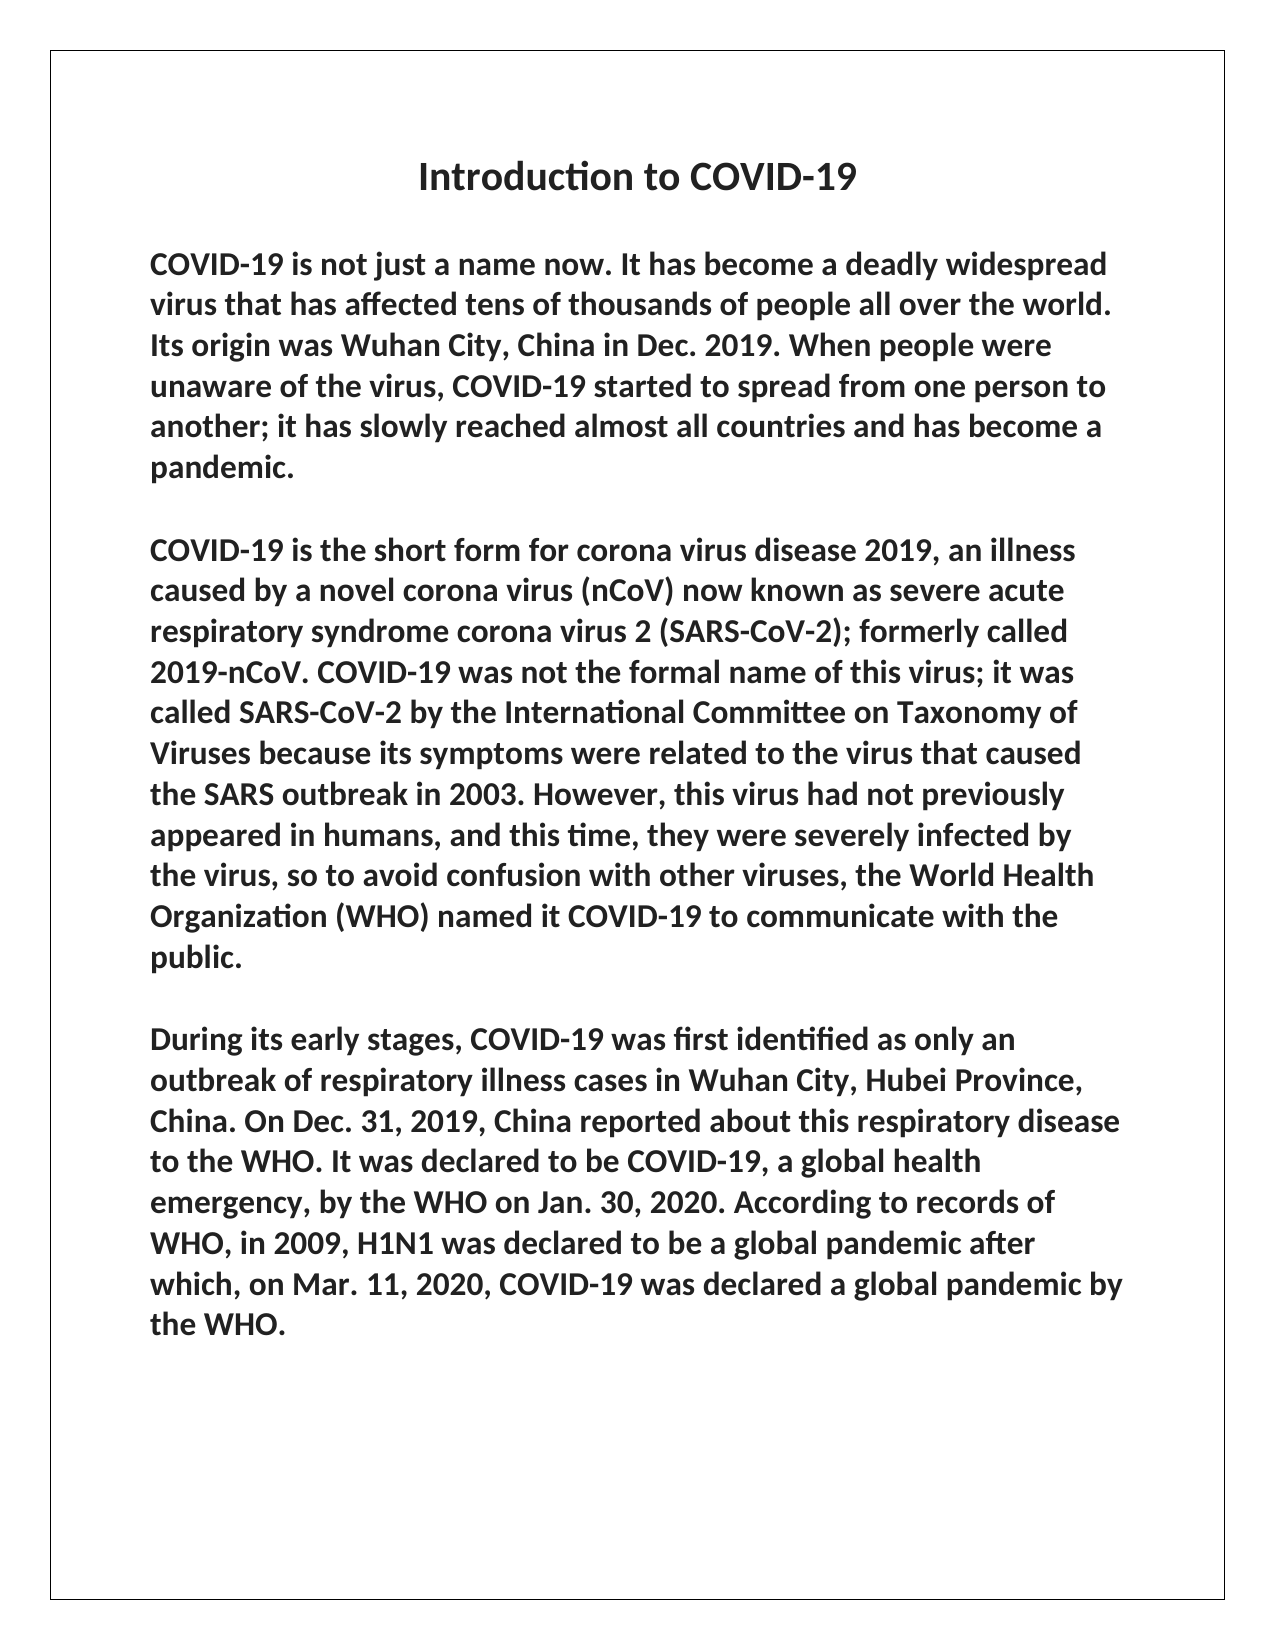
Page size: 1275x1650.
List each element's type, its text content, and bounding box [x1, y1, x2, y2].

text COVID-19 is not just a name now. It has become a deadly widespread virus that has affected tens of thousands of people all over the world. Its origin was Wuhan City, China in Dec. 2019. When people were unaware of the virus, COVID-19 started to spread from one person to another; it has slowly reached almost all countries and has become a pandemic. [150, 242, 1125, 487]
text COVID-19 is the short form for corona virus disease 2019, an illness caused by a novel corona virus (nCoV) now known as severe acute respiratory syndrome corona virus 2 (SARS-CoV-2); formerly called 2019-nCoV. COVID-19 was not the formal name of this virus; it was called SARS-CoV-2 by the International Committee on Taxonomy of Viruses because its symptoms were related to the virus that caused the SARS outbreak in 2003. However, this virus had not previously appeared in humans, and this time, they were severely infected by the virus, so to avoid confusion with other viruses, the World Health Organization (WHO) named it COVID-19 to communicate with the public. [150, 528, 1125, 977]
text During its early stages, COVID-19 was first identified as only an outbreak of respiratory illness cases in Wuhan City, Hubei Province, China. On Dec. 31, 2019, China reported about this respiratory disease to the WHO. It was declared to be COVID-19, a global health emergency, by the WHO on Jan. 30, 2020. According to records of WHO, in 2009, H1N1 was declared to be a global pandemic after which, on Mar. 11, 2020, COVID-19 was declared a global pandemic by the WHO. [286, 1018, 1125, 1344]
text Introduction to COVID-19 [150, 150, 1125, 201]
